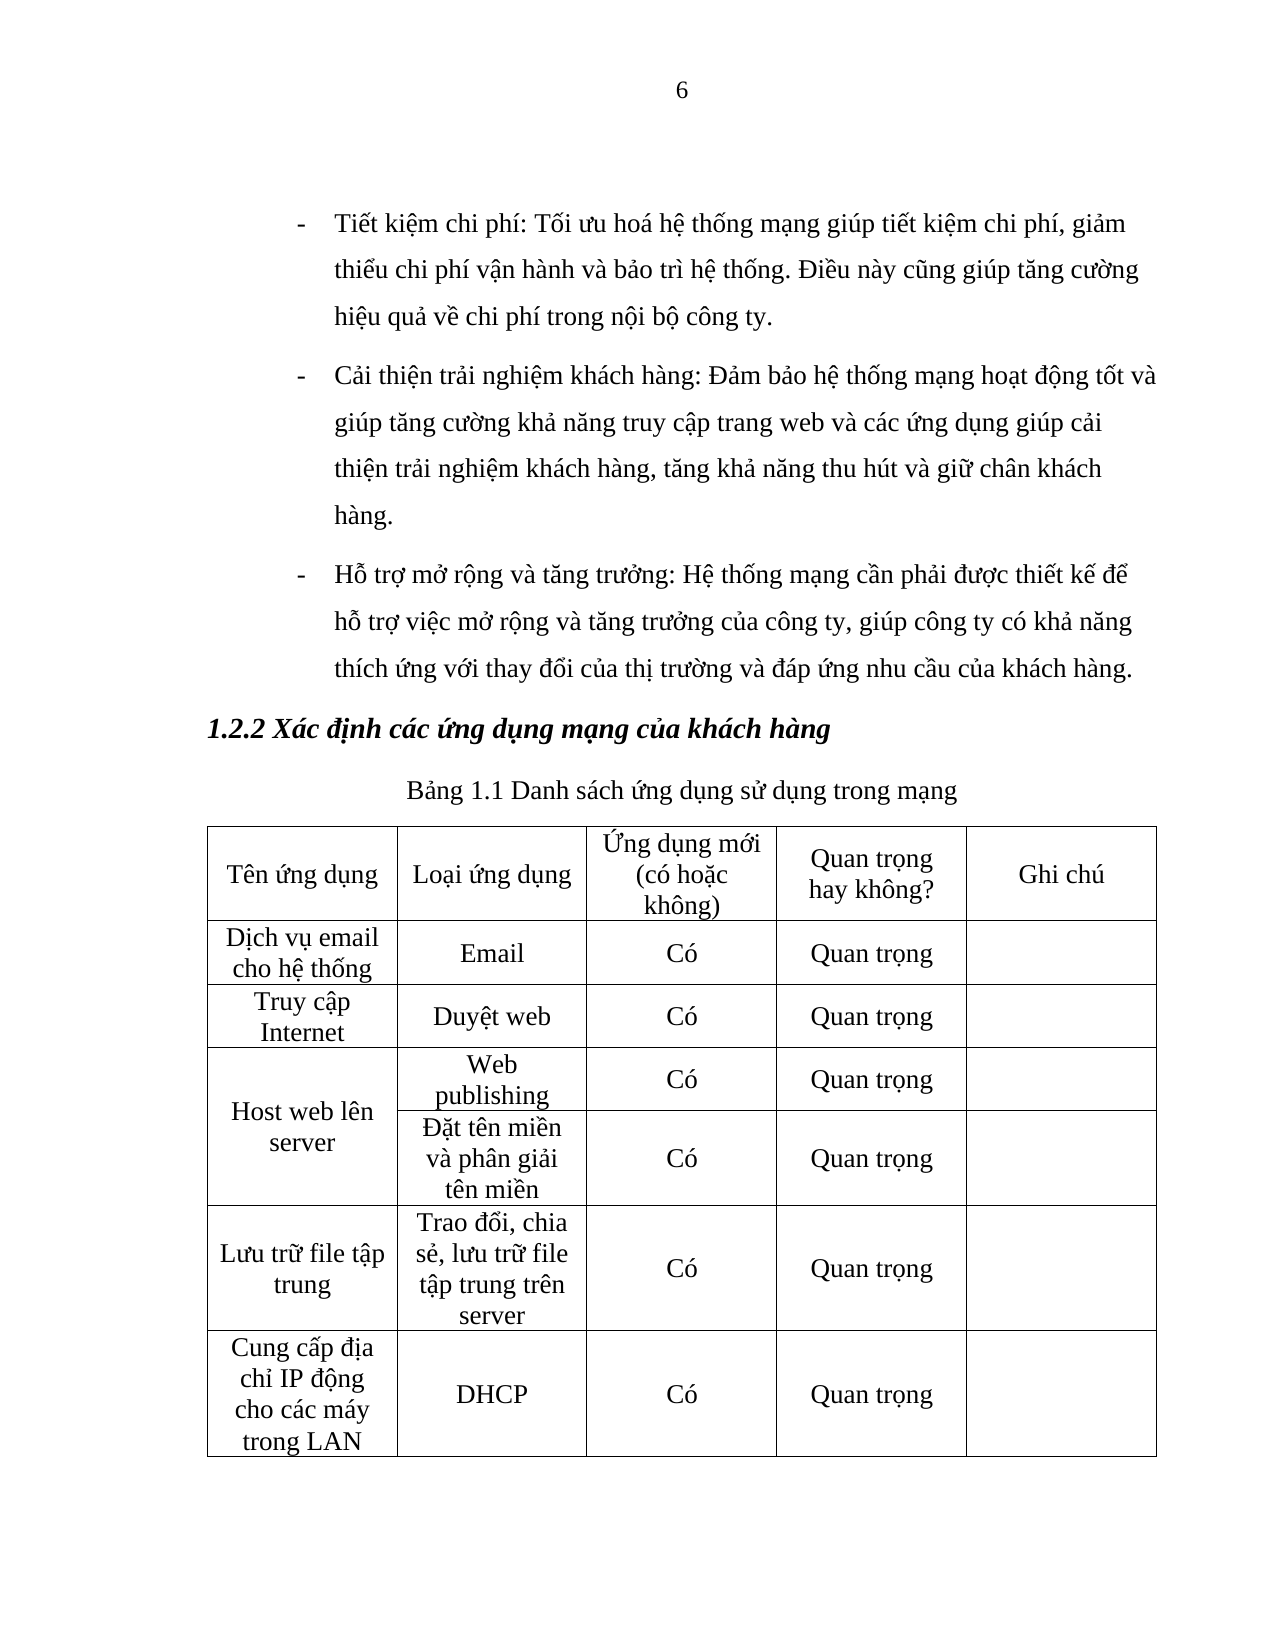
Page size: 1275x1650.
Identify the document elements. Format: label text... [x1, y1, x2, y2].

text Bảng 1.1 Danh sách ứng dụng sử dụng trong mạng [207, 774, 1157, 805]
table_cell Dịch vụ email cho hệ thống [208, 921, 397, 983]
table_cell [967, 1331, 1156, 1456]
table_cell Quan trọng [777, 921, 966, 983]
table_cell Truy cập Internet [208, 985, 397, 1047]
list Cải thiện trải nghiệm khách hàng: Đảm bảo hệ thống mạng hoạt động tốt và giúp tăng cường khả năng truy cập trang web và các ứng dụng giúp cải thiện trải nghiệm khách hàng, tăng khả năng thu hút và giữ chân khách hàng. [297, 359, 1157, 530]
table_cell Trao đổi, chia sẻ, lưu trữ file tập trung trên server [398, 1206, 586, 1330]
table_cell [967, 1048, 1156, 1110]
table_cell Có [587, 1111, 776, 1205]
table_cell [967, 1111, 1156, 1205]
table_cell Quan trọng [777, 1111, 966, 1205]
table_cell Host web lên server [208, 1048, 397, 1205]
table_cell DHCP [398, 1331, 586, 1456]
subtitle Xác định các ứng dụng mạng của khách hàng [207, 711, 1157, 744]
table_cell Có [587, 1048, 776, 1110]
table_cell Quan trọng [777, 1331, 966, 1456]
table_header Ứng dụng mới (có hoặc không) [587, 827, 776, 920]
table_cell Có [587, 985, 776, 1047]
table_cell Lưu trữ file tập trung [208, 1206, 397, 1330]
table_cell Có [587, 1331, 776, 1456]
table_cell Quan trọng [777, 1048, 966, 1110]
table_cell Cung cấp địa chỉ IP động cho các máy trong LAN [208, 1331, 397, 1456]
table_header Loại ứng dụng [398, 827, 586, 920]
table_cell Duyệt web [398, 985, 586, 1047]
table_cell Web publishing [398, 1048, 586, 1110]
table_header Ghi chú [967, 827, 1156, 920]
table_cell [967, 985, 1156, 1047]
list Hỗ trợ mở rộng và tăng trưởng: Hệ thống mạng cần phải được thiết kế để hỗ trợ việc mở rộng và tăng trưởng của công ty, giúp công ty có khả năng thích ứng với thay đổi của thị trường và đáp ứng nhu cầu của khách hàng. [297, 558, 1157, 683]
table_cell Có [587, 921, 776, 983]
table_header Quan trọng hay không? [777, 827, 966, 920]
table_cell Quan trọng [777, 985, 966, 1047]
table_cell Có [587, 1206, 776, 1330]
table_header Tên ứng dụng [208, 827, 397, 920]
list Tiết kiệm chi phí: Tối ưu hoá hệ thống mạng giúp tiết kiệm chi phí, giảm thiểu chi phí vận hành và bảo trì hệ thống. Điều này cũng giúp tăng cường hiệu quả về chi phí trong nội bộ công ty. [297, 207, 1157, 331]
table_cell [967, 1206, 1156, 1330]
table_cell Email [398, 921, 586, 983]
table_cell Quan trọng [777, 1206, 966, 1330]
table_cell [967, 921, 1156, 983]
table_cell Đặt tên miền và phân giải tên miền [398, 1111, 586, 1205]
